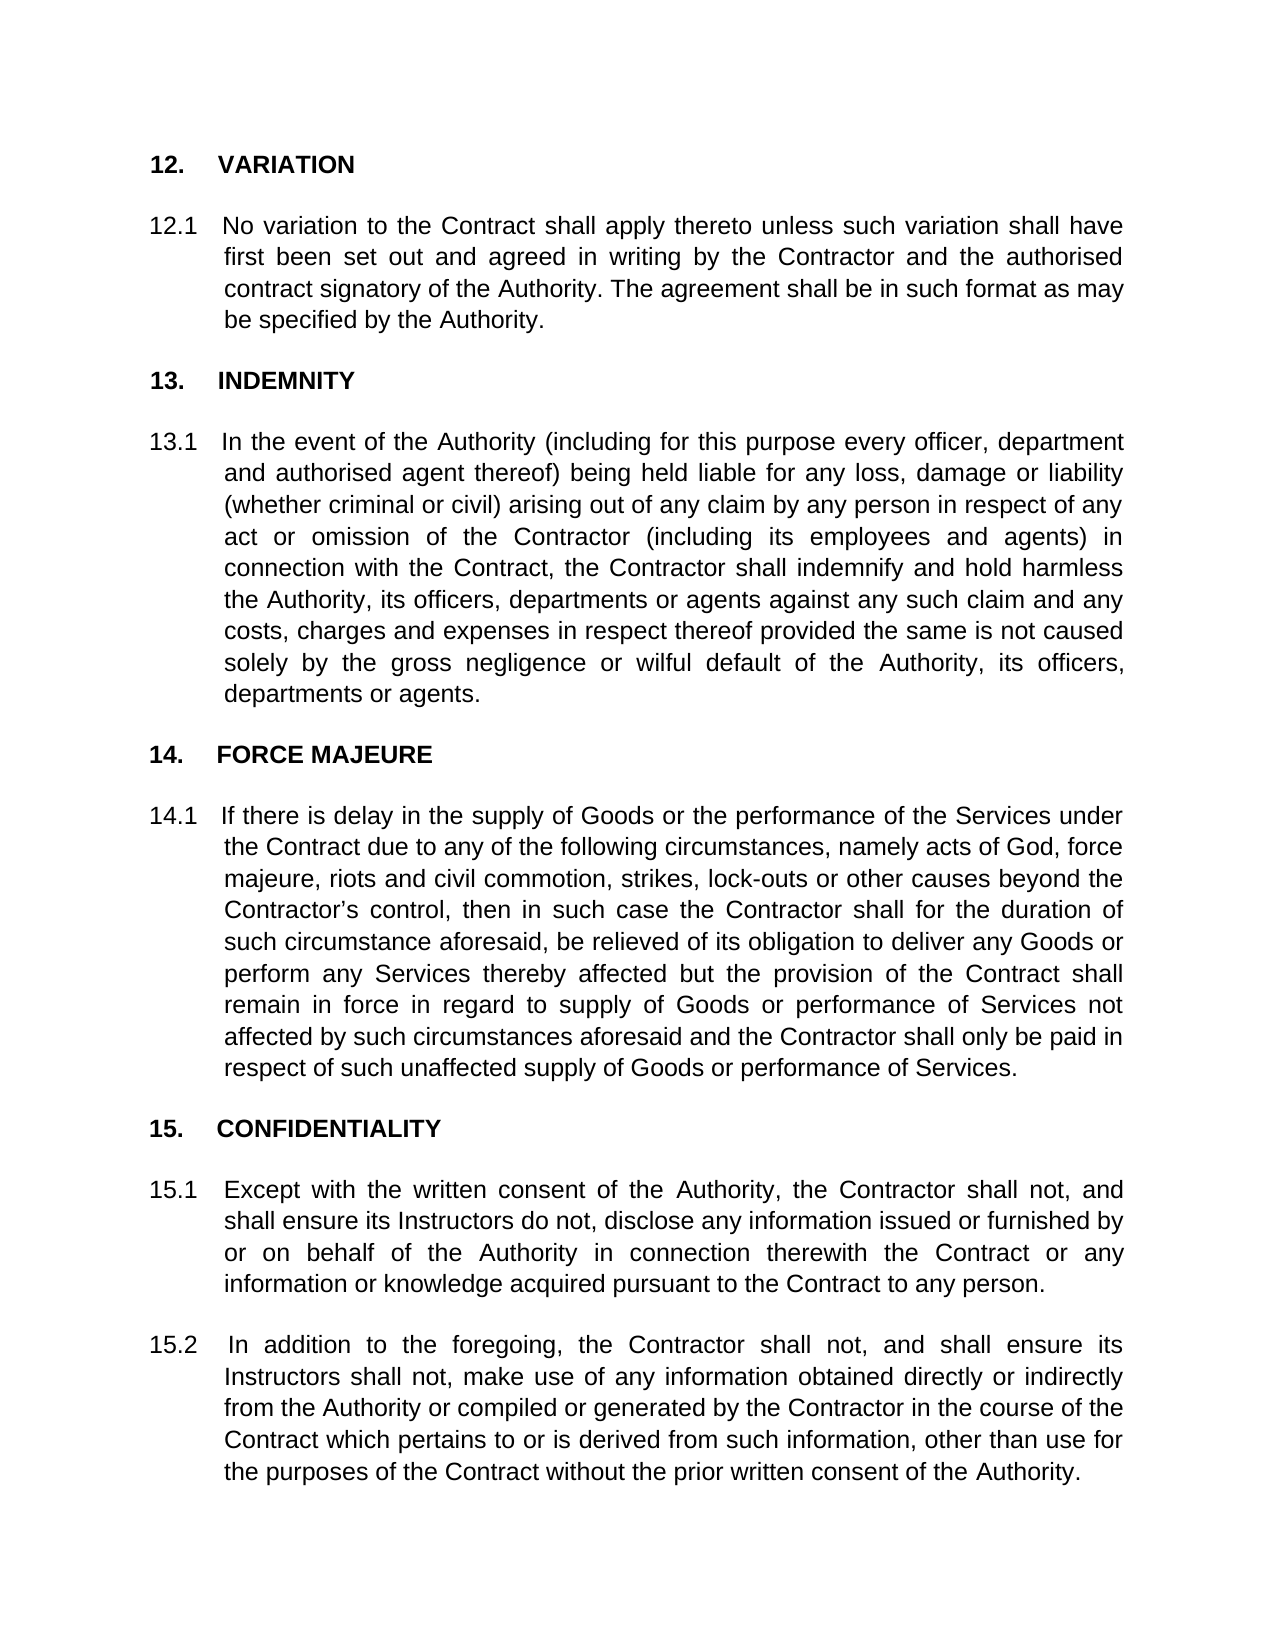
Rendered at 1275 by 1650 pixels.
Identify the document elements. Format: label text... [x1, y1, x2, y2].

list 13. INDEMNITY [150, 366, 1125, 395]
list 15. CONFIDENTIALITY [149, 1114, 1125, 1143]
list 12. VARIATION [150, 150, 1125, 179]
list 15.1 Except with the written consent of the Authority, the Contractor shall not, and shall ensure its Instructors do not, disclose any information issued or furnished by or on behalf of the Authority in connection therewith the Contract or any information or knowledge acquired pursuant to the Contract to any person. [149, 1175, 1125, 1298]
list 13.1 In the event of the Authority (including for this purpose every officer, department and authorised agent thereof) being held liable for any loss, damage or liability (whether criminal or civil) arising out of any claim by any person in respect of any act or omission of the Contractor (including its employees and agents) in connection with the Contract, the Contractor shall indemnify and hold harmless the Authority, its officers, departments or agents against any such claim and any costs, charges and expenses in respect thereof provided the same is not caused solely by the gross negligence or wilful default of the Authority, its officers, departments or agents. [149, 427, 1125, 708]
list 14. FORCE MAJEURE [149, 740, 1125, 769]
list 15.2 In addition to the foregoing, the Contractor shall not, and shall ensure its Instructors shall not, make use of any information obtained directly or indirectly from the Authority or compiled or generated by the Contractor in the course of the Contract which pertains to or is derived from such information, other than use for the purposes of the Contract without the prior written consent of the Authority. [149, 1330, 1125, 1485]
list 14.1 If there is delay in the supply of Goods or the performance of the Services under the Contract due to any of the following circumstances, namely acts of God, force majeure, riots and civil commotion, strikes, lock-outs or other causes beyond the Contractor’s control, then in such case the Contractor shall for the duration of such circumstance aforesaid, be relieved of its obligation to deliver any Goods or perform any Services thereby affected but the provision of the Contract shall remain in force in regard to supply of Goods or performance of Services not affected by such circumstances aforesaid and the Contractor shall only be paid in respect of such unaffected supply of Goods or performance of Services. [149, 801, 1125, 1082]
list 12.1 No variation to the Contract shall apply thereto unless such variation shall have first been set out and agreed in writing by the Contractor and the authorised contract signatory of the Authority. The agreement shall be in such format as may be specified by the Authority. [149, 211, 1125, 334]
